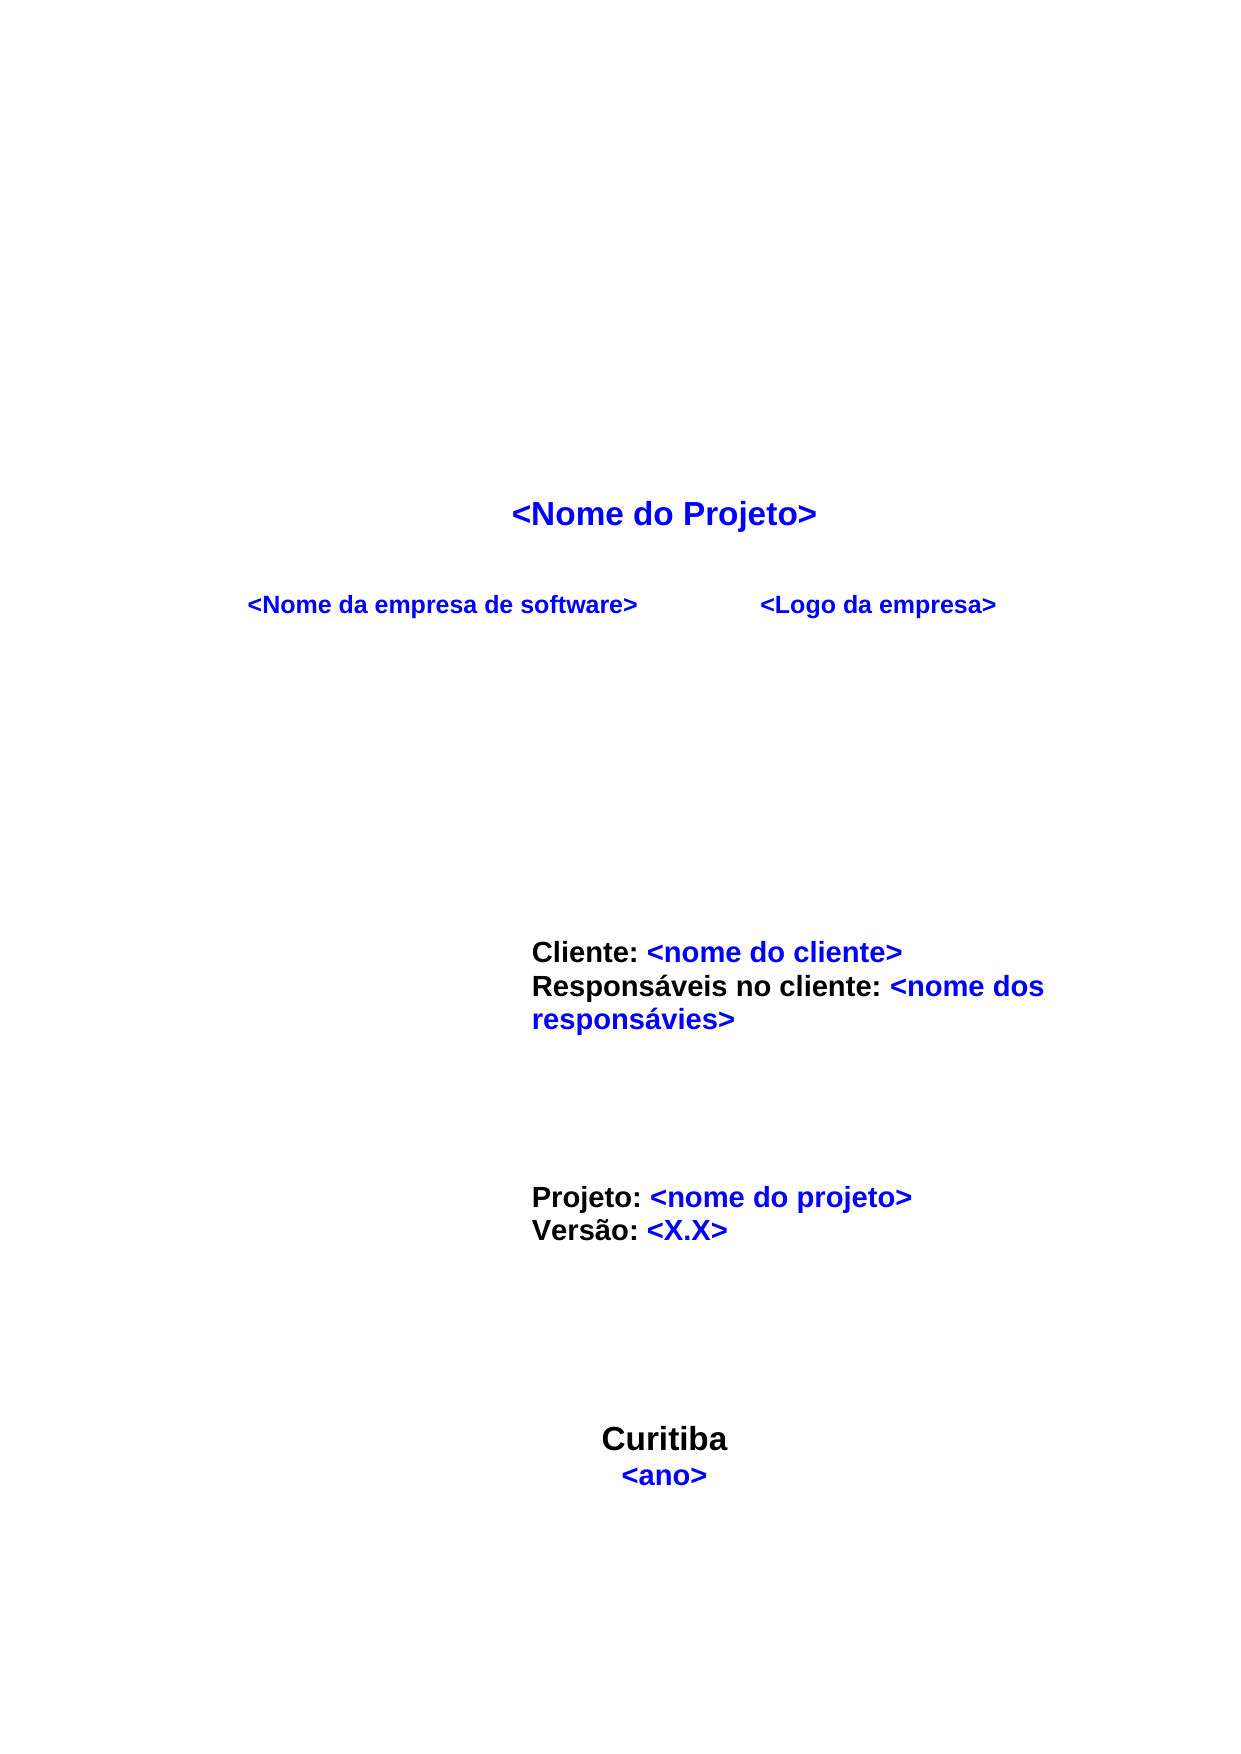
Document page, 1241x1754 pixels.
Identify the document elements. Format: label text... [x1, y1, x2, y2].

table_header <Nome da empresa de software> [225, 590, 660, 619]
table_header <Logo da empresa> [660, 590, 1096, 619]
text Projeto: <nome do projeto> [532, 1179, 1092, 1213]
text Versão: <X.X> [532, 1213, 1092, 1247]
text Curitiba [236, 1419, 1092, 1458]
text Cliente: <nome do cliente> [532, 935, 1092, 969]
text Responsáveis no cliente: <nome dos responsávies> [532, 969, 1092, 1036]
text <Nome do Projeto> [236, 494, 1092, 533]
text <ano> [236, 1458, 1092, 1491]
